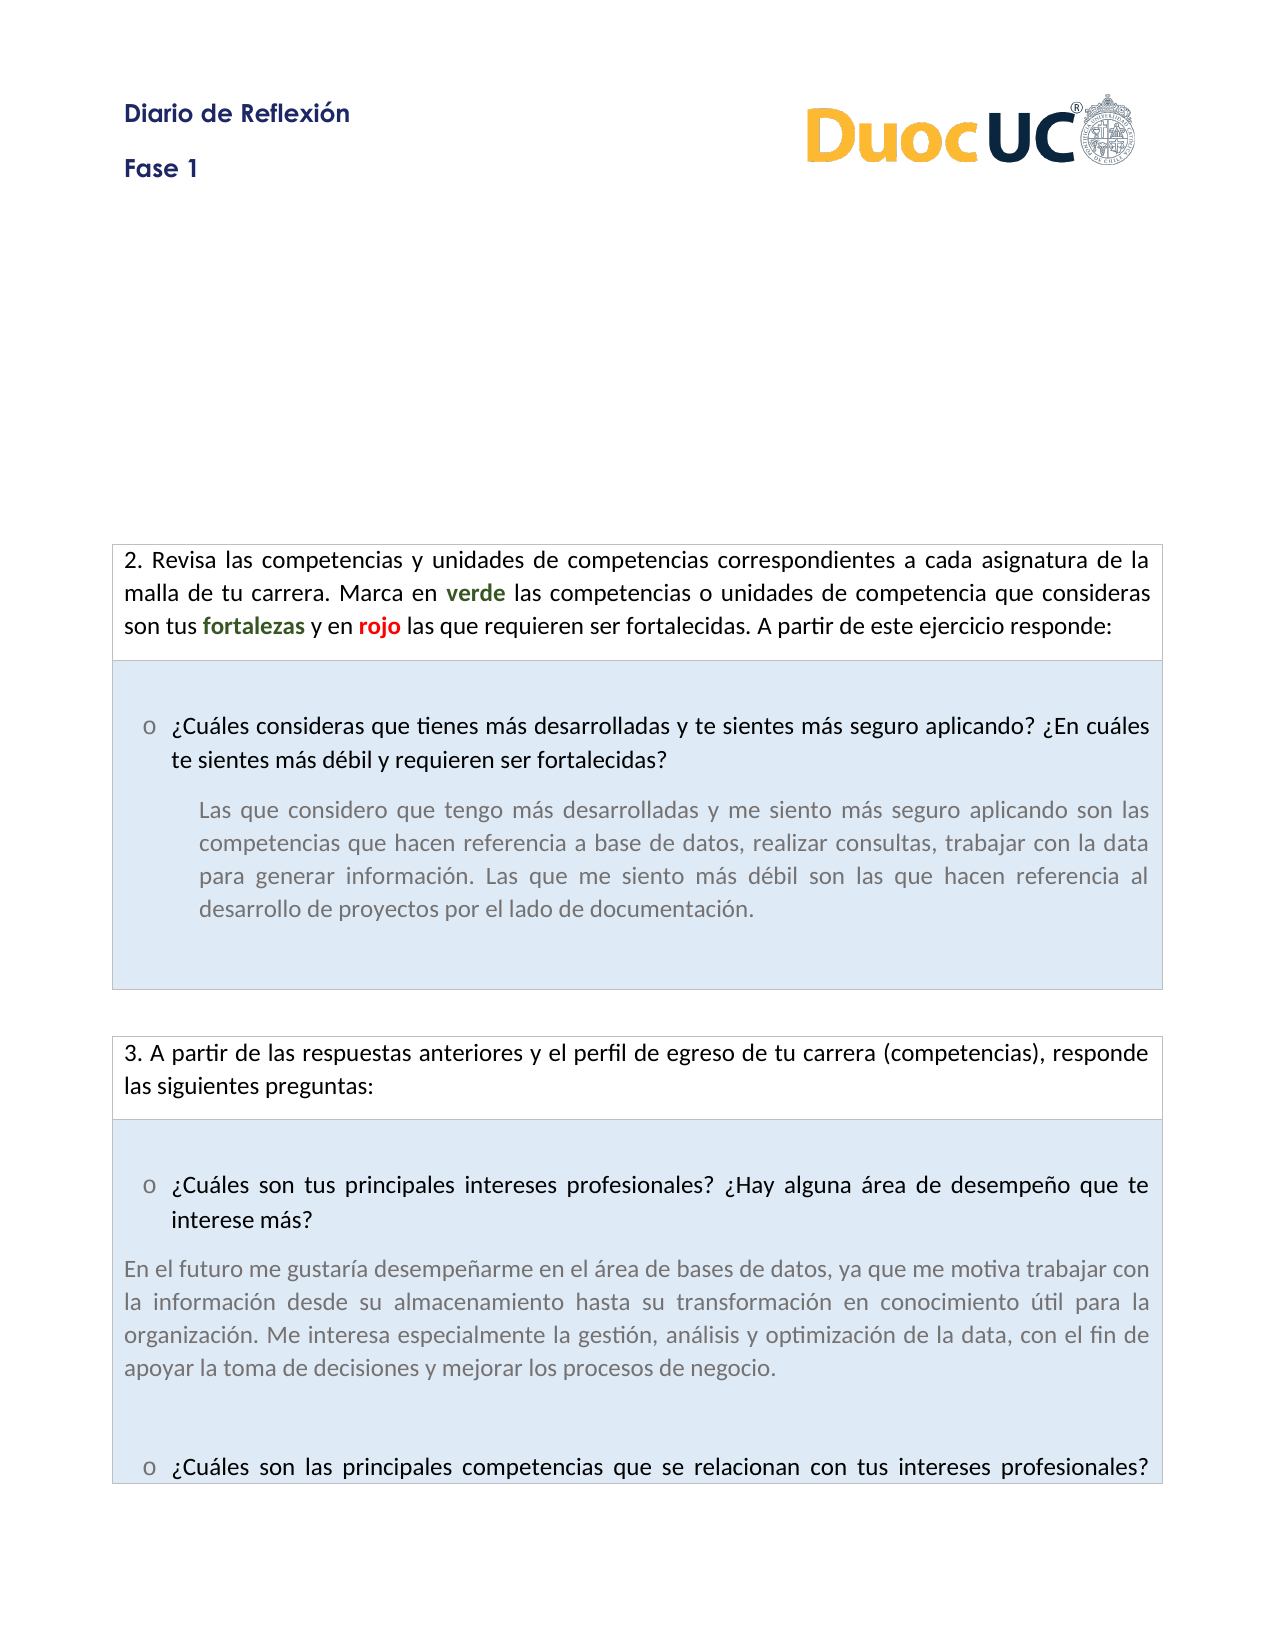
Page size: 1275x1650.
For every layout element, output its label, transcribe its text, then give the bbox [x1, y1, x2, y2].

picture [807, 94, 1135, 165]
table_cell ¿Cuáles consideras que tienes más desarrolladas y te sientes más seguro aplicando? ¿En cuáles te sientes más débil y requieren ser fortalecidas? Las que considero que tengo más desarrolladas y me siento más seguro aplicando son las competencias que hacen referencia a base de datos, realizar consultas, trabajar con la data para generar información. Las que me siento más débil son las que hacen referencia al desarrollo de proyectos por el lado de documentación. [113, 661, 1162, 989]
table_header 3. A partir de las respuestas anteriores y el perfil de egreso de tu carrera (competencias), responde las siguientes preguntas: [113, 1037, 1162, 1119]
table_header 2. Revisa las competencias y unidades de competencias correspondientes a cada asignatura de la malla de tu carrera. Marca en verde las competencias o unidades de competencia que consideras son tus fortalezas y en rojo las que requieren ser fortalecidas. A partir de este ejercicio responde: [113, 545, 1162, 659]
